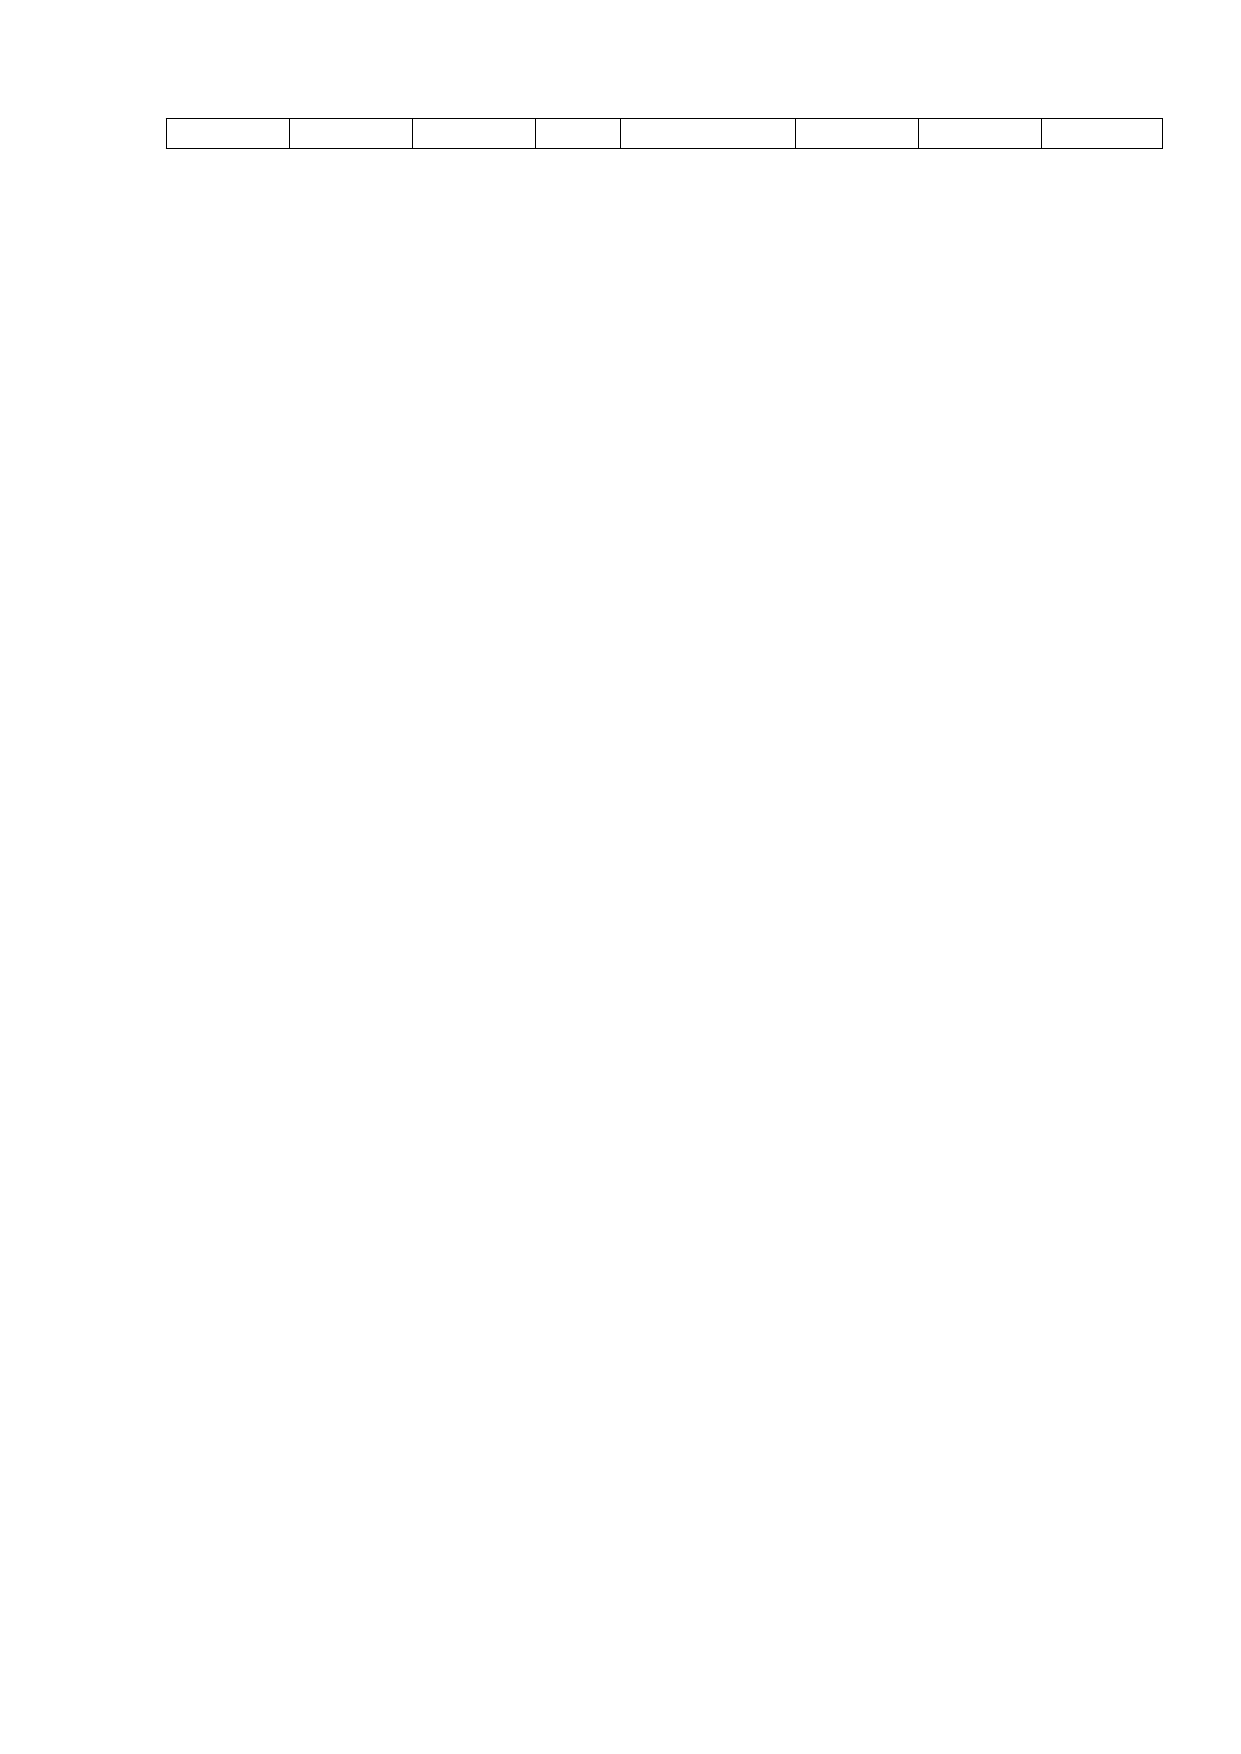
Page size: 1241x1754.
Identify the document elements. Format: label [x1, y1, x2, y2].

table_header [536, 119, 620, 148]
table_header [621, 119, 795, 148]
table_header [919, 119, 1041, 148]
table_header [796, 119, 918, 148]
table_header [1042, 119, 1162, 148]
table_header [413, 119, 535, 148]
table_header [290, 119, 412, 148]
table_header [167, 119, 289, 148]
